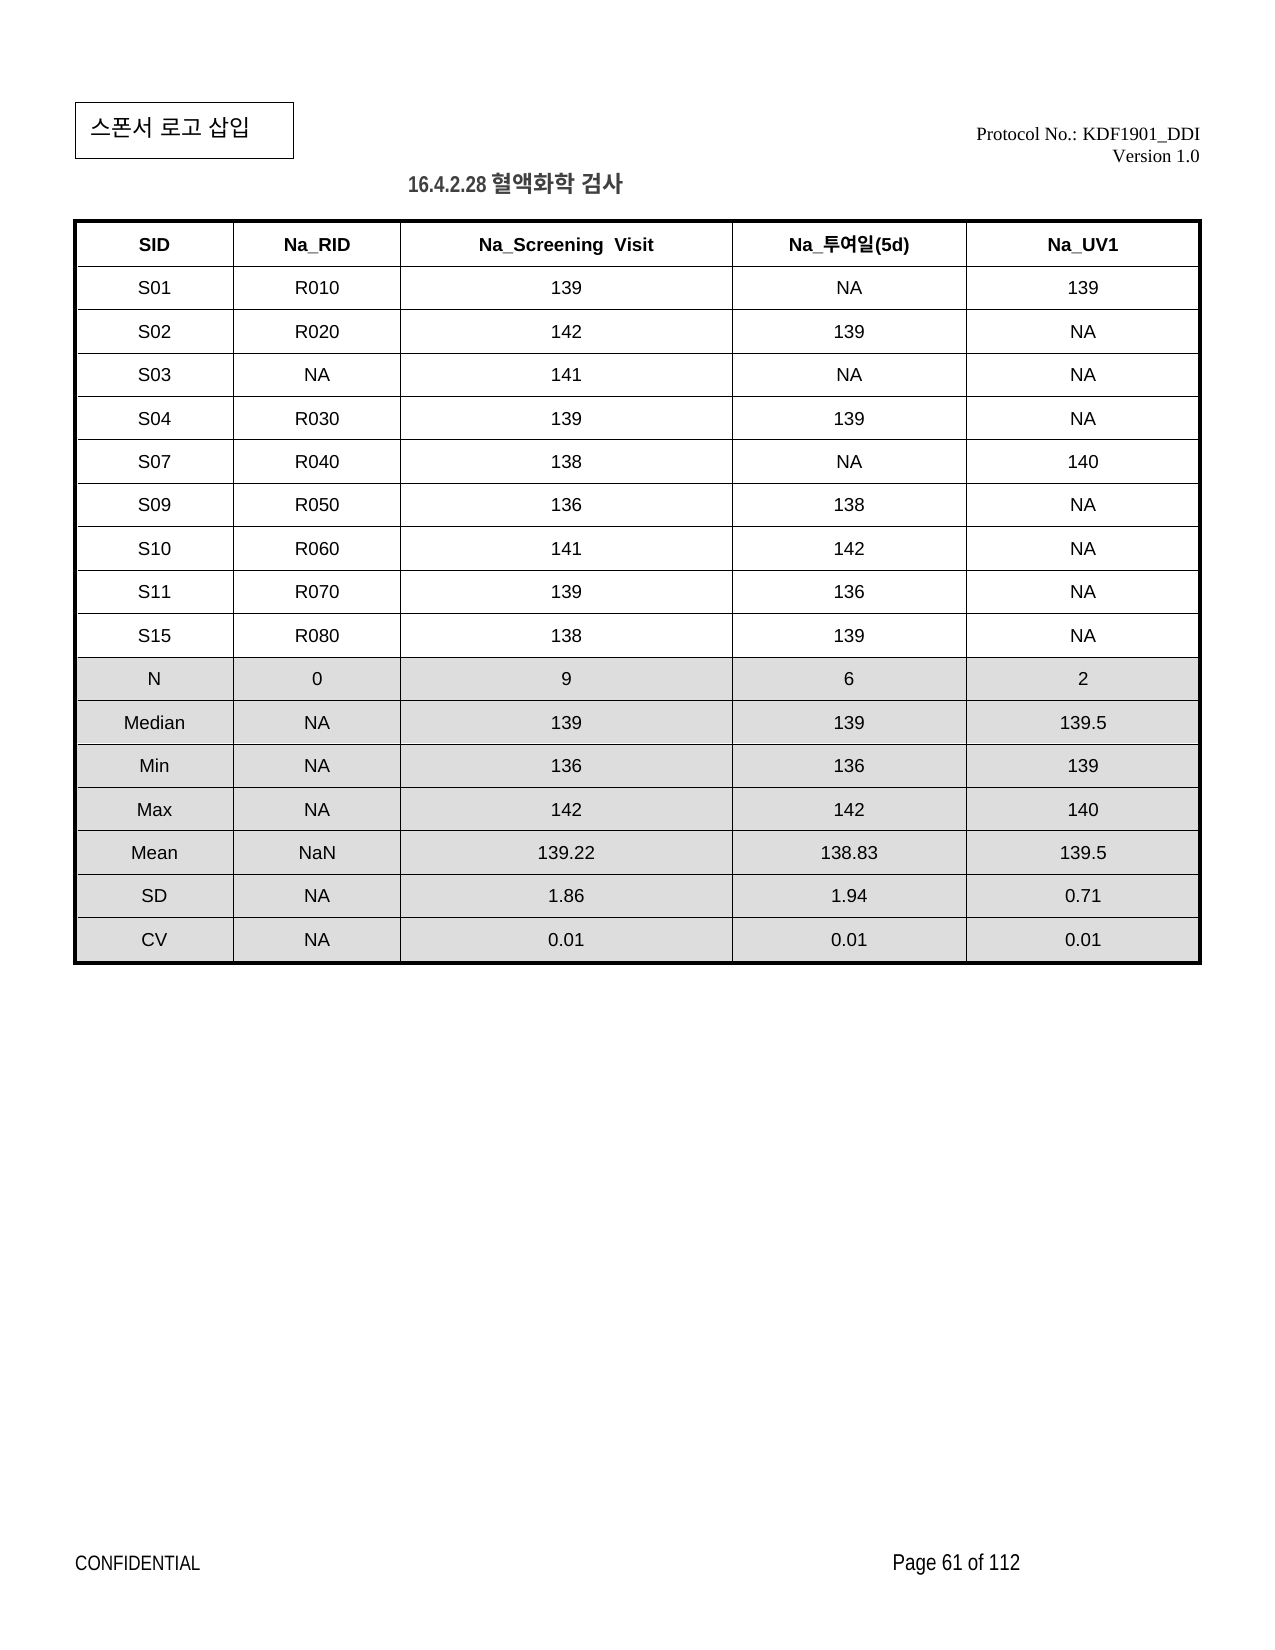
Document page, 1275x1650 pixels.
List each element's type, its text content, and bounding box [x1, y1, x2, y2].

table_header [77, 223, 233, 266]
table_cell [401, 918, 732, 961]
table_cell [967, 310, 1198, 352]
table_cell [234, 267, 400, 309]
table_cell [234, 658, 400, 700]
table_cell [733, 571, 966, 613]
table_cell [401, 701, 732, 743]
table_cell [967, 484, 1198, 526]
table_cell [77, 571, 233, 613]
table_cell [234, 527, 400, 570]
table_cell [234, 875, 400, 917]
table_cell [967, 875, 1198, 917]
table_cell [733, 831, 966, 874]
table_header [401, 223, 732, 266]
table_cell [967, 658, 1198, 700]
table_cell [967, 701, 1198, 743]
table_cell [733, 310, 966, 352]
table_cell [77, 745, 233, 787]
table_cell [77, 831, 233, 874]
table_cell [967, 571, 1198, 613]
text 16.4.2.28 혈액화학 검사 [167, 166, 1200, 199]
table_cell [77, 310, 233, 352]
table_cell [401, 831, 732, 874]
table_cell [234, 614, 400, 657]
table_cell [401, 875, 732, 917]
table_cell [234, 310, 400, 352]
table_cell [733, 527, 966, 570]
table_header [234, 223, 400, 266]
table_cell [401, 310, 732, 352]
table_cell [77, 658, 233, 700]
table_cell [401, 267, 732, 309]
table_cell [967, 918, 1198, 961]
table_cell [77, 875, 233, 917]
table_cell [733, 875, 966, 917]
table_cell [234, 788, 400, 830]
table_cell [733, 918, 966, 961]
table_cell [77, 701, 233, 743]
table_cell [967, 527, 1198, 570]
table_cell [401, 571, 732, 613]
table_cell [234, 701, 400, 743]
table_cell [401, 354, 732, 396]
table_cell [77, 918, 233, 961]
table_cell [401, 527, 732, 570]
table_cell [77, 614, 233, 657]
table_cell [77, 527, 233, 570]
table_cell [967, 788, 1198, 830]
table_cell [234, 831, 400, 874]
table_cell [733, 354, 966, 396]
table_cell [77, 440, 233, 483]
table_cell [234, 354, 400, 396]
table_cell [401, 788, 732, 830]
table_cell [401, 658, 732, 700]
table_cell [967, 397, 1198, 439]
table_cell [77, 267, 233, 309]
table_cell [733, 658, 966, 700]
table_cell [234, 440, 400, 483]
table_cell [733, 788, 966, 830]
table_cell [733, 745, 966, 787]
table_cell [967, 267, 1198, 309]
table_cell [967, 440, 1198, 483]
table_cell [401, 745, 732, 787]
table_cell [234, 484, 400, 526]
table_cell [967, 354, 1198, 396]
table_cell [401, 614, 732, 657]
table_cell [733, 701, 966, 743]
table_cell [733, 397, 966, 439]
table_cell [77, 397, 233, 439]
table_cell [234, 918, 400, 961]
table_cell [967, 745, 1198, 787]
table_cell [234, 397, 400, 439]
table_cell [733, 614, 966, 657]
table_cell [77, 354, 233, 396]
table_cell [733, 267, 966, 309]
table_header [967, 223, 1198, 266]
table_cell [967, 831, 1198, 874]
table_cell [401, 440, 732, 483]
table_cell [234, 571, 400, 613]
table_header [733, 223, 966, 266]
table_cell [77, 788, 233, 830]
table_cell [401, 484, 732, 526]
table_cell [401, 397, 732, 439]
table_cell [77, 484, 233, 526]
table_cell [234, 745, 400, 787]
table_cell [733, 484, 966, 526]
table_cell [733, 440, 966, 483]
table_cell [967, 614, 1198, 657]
